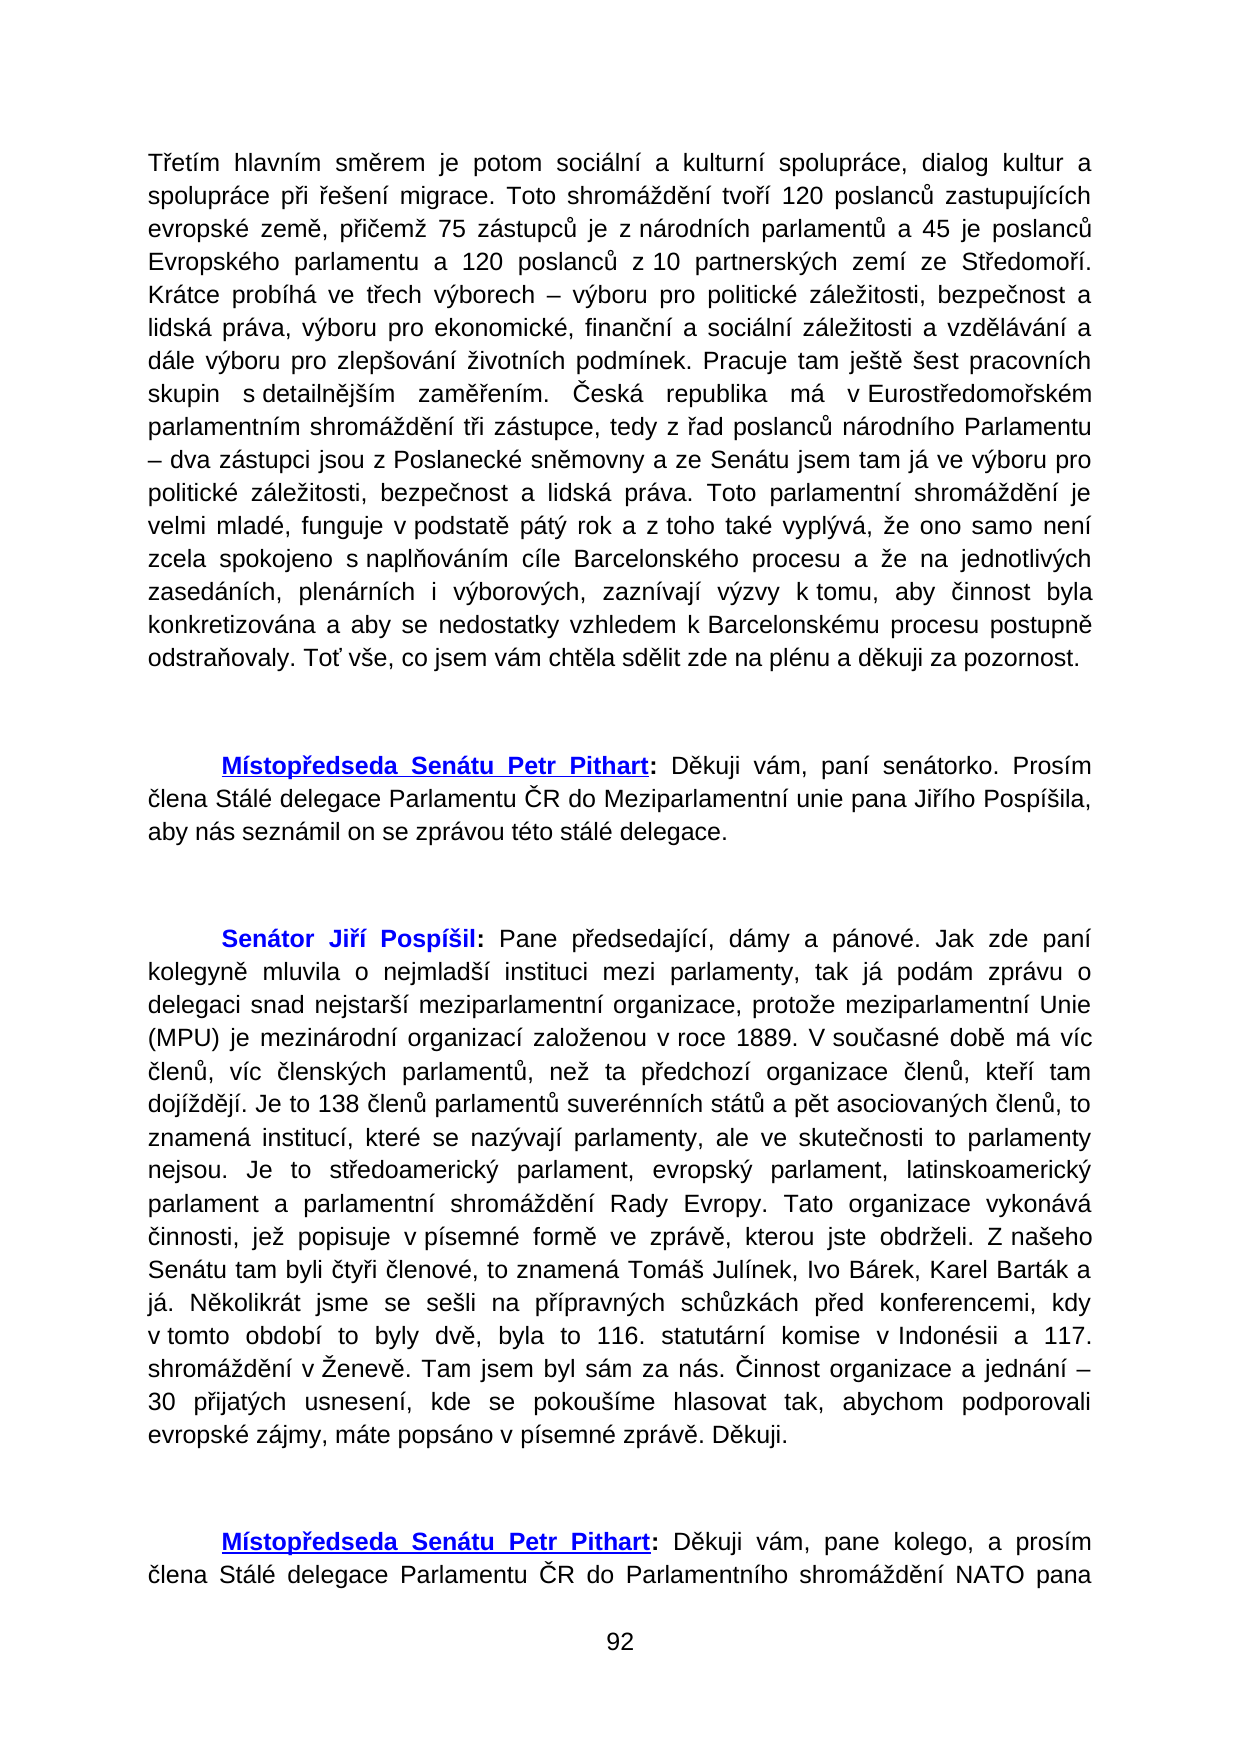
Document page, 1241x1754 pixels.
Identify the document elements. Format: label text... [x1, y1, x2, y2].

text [148, 1527, 1093, 1589]
text Místopředseda Senátu Petr Pithart: Děkuji vám, paní senátorko. Prosím člena Stálé delegace Parlamentu ČR do Meziparlamentní unie pana Jiřího Pospíšila, aby nás seznámil on se zprávou této stálé delegace. [148, 751, 1093, 845]
text Senátor Jiří Pospíšil: Pane předsedající, dámy a pánové. Jak zde paní kolegyně mluvila o nejmladší instituci mezi parlamenty, tak já podám zprávu o delegaci snad nejstarší meziparlamentní organizace, protože meziparlamentní Unie (MPU) je mezinárodní organizací založenou v roce 1889. V současné době má víc členů, víc členských parlamentů, než ta předchozí organizace členů, kteří tam dojíždějí. Je to 138 členů parlamentů suverénních států a pět asociovaných členů, to znamená institucí, které se nazývají parlamenty, ale ve skutečnosti to parlamenty nejsou. Je to středoamerický parlament, evropský parlament, latinskoamerický parlament a parlamentní shromáždění Rady Evropy. Tato organizace vykonává činnosti, jež popisuje v písemné formě ve zprávě, kterou jste obdrželi. Z našeho Senátu tam byli čtyři členové, to znamená Tomáš Julínek, Ivo Bárek, Karel Barták a já. Několikrát jsme se sešli na přípravných schůzkách před konferencemi, kdy v tomto období to byly dvě, byla to 116. statutární komise v Indonésii a 117. shromáždění v Ženevě. Tam jsem byl sám za nás. Činnost organizace a jednání – 30 přijatých usnesení, kde se pokoušíme hlasovat tak, abychom podporovali evropské zájmy, máte popsáno v písemné zprávě. Děkuji. [148, 924, 1093, 1448]
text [148, 148, 1093, 672]
